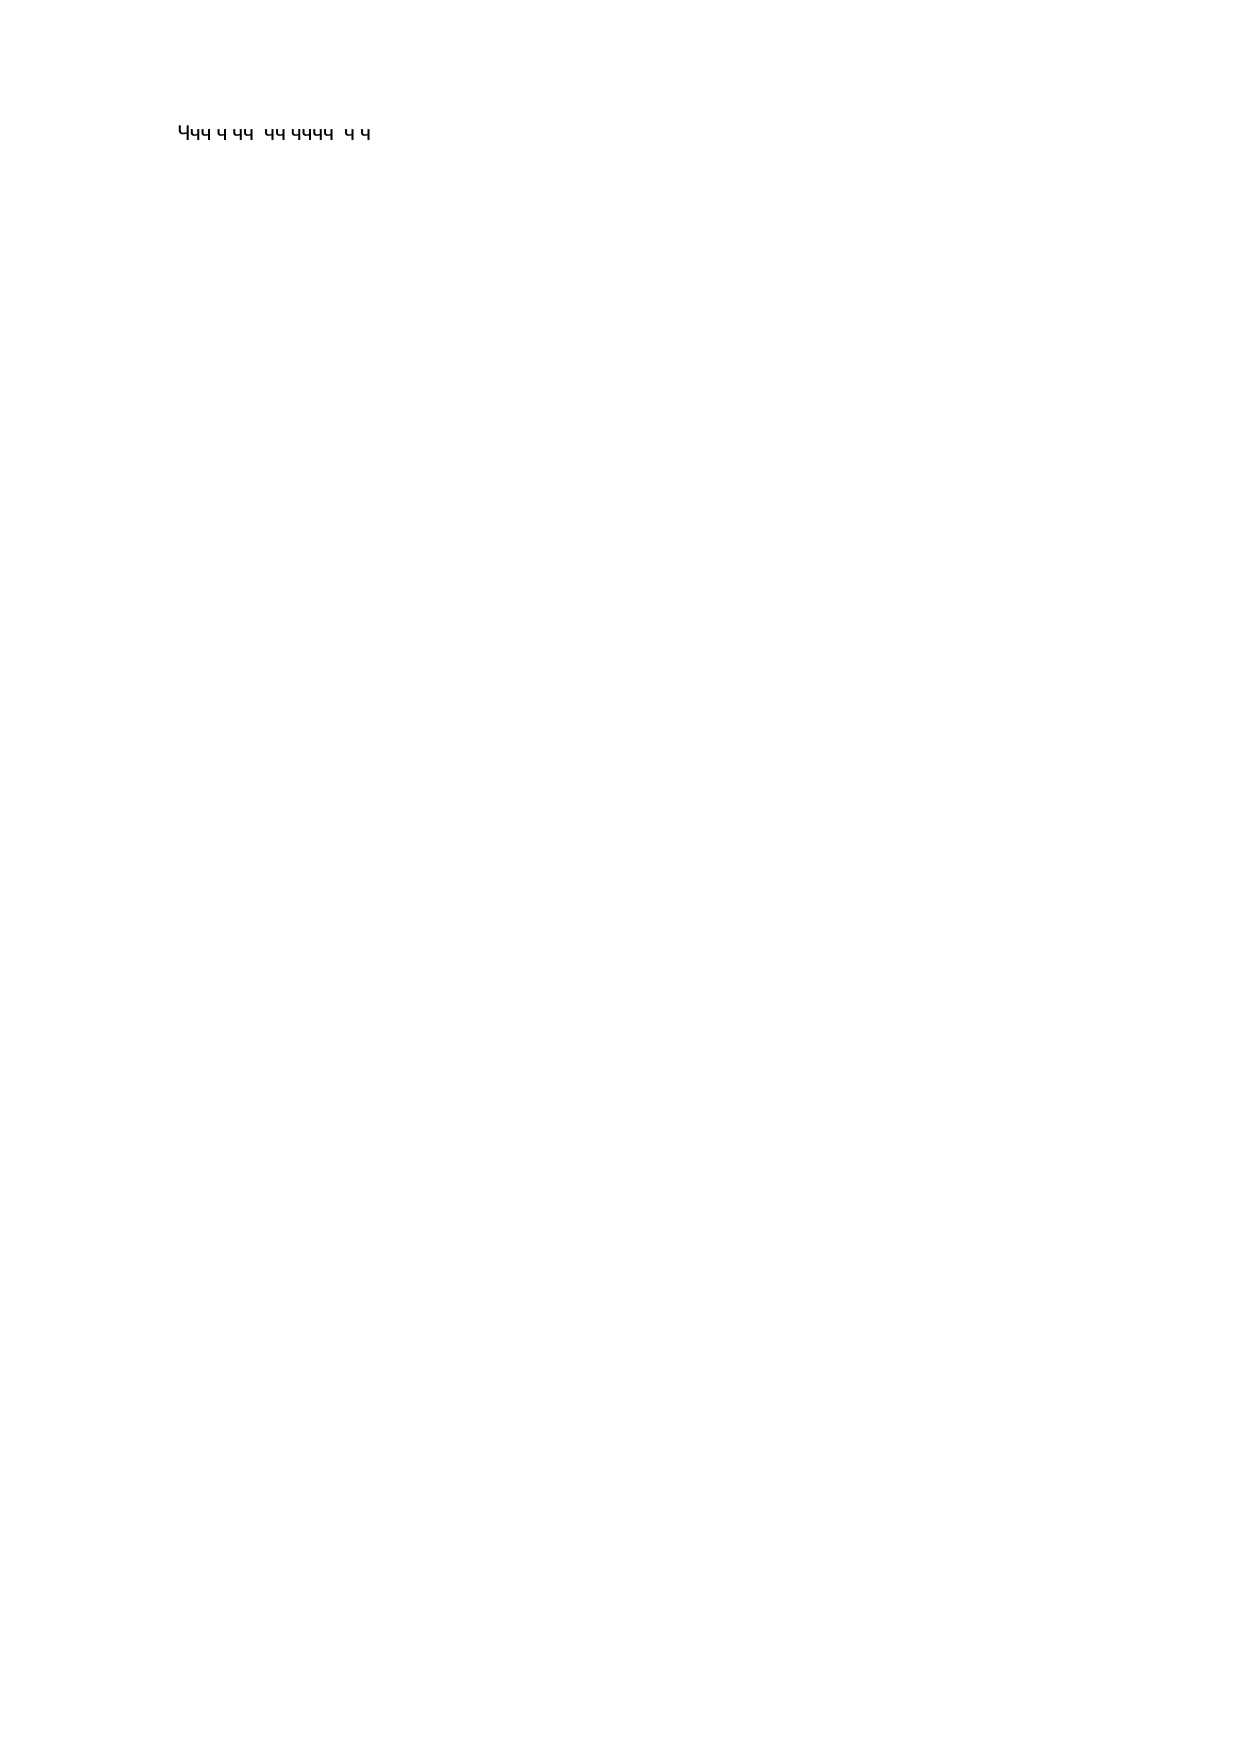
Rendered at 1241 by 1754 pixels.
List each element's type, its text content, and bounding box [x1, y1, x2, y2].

text Ччч ч чч чч чччч ч ч [177, 118, 1152, 146]
